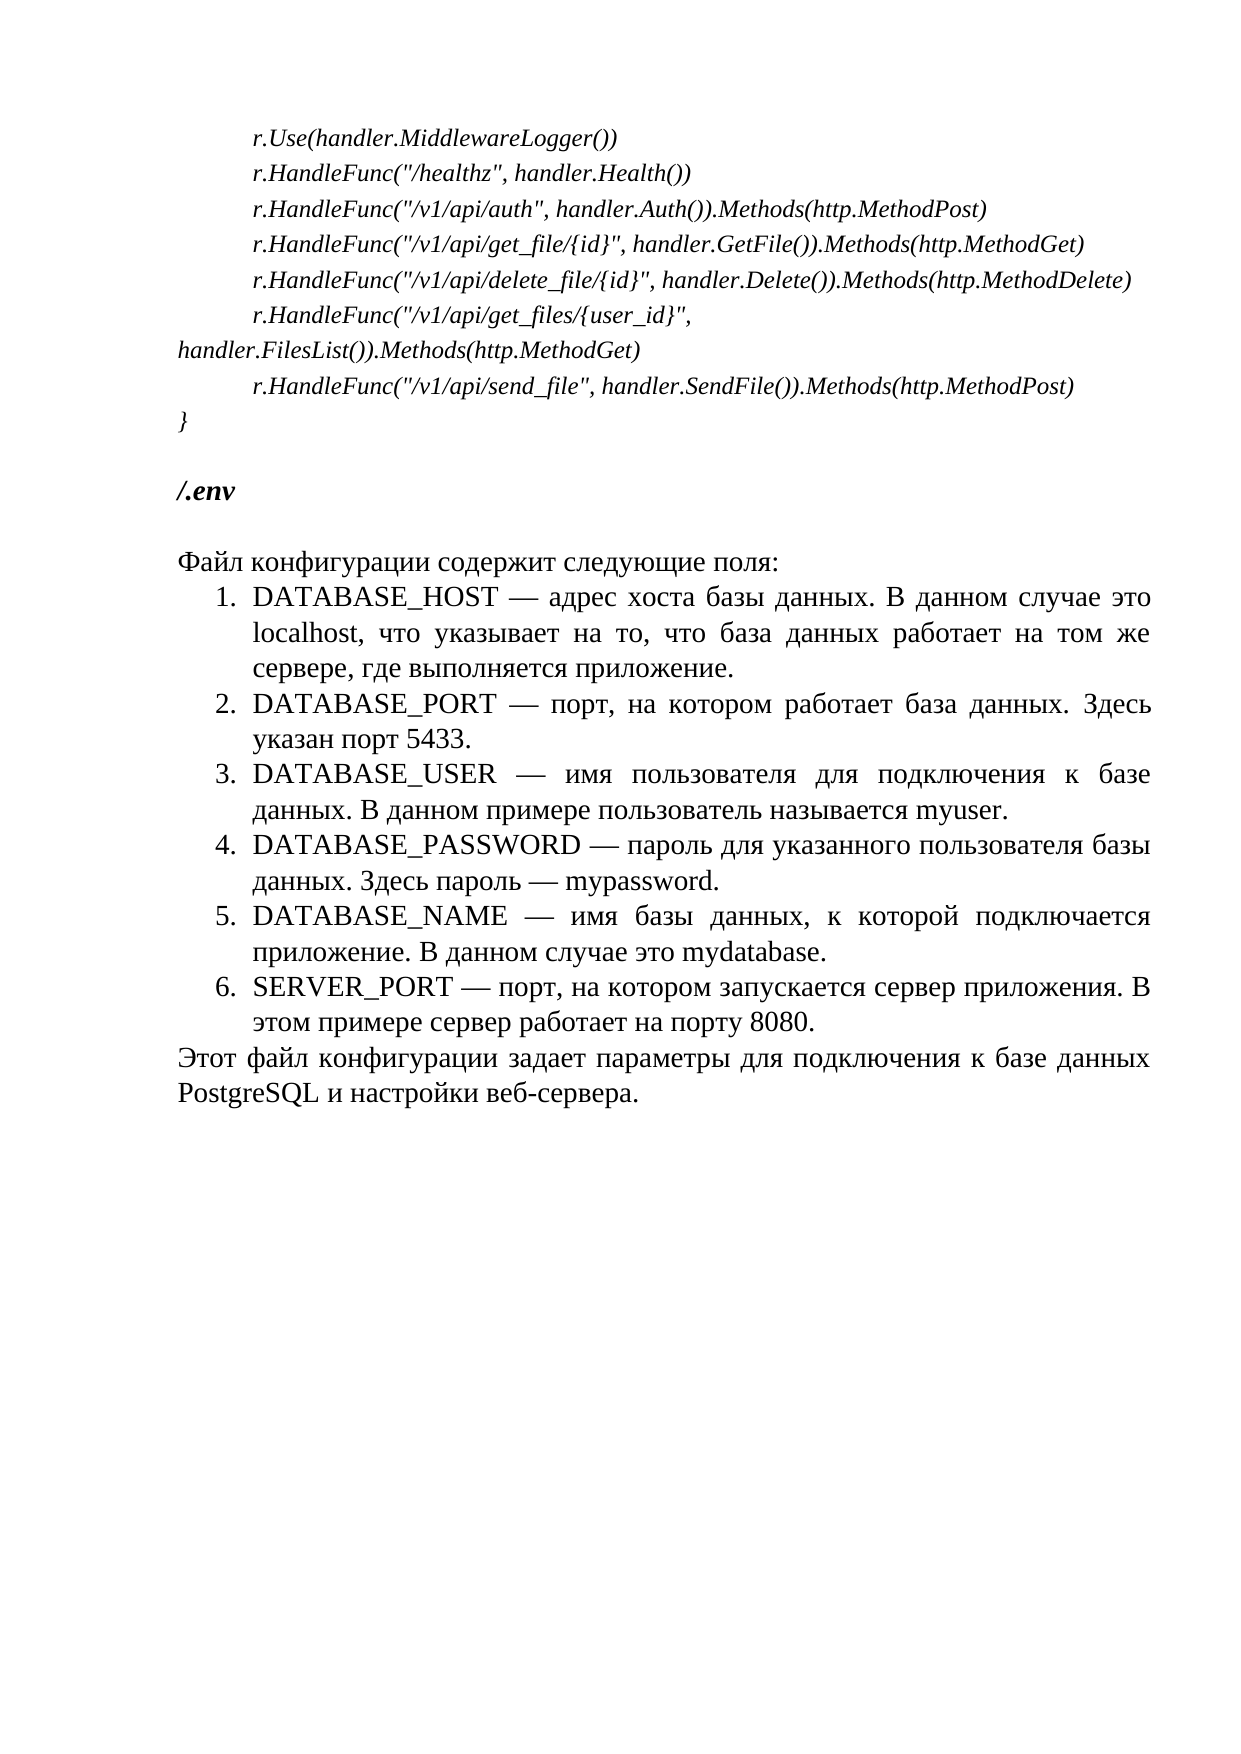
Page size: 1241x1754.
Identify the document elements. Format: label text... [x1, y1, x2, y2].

list SERVER_PORT — порт, на котором запускается сервер приложения. В этом примере сервер работает на порту 8080. [215, 968, 1152, 1039]
list DATABASE_HOST — адрес хоста базы данных. В данном случае это localhost, что указывает на то, что база данных работает на том же сервере, где выполняется приложение. [215, 578, 1152, 685]
text r.HandleFunc("/v1/api/get_files/{user_id}", handler.FilesList()).Methods(http.MethodGet) [177, 295, 1152, 366]
text } [177, 401, 1152, 437]
text Этот файл конфигурации задает параметры для подключения к базе данных PostgreSQL и настройки веб-сервера. [177, 1039, 1152, 1110]
text r.Use(handler.MiddlewareLogger()) [177, 118, 1152, 153]
text Файл конфигурации содержит следующие поля: [177, 543, 1152, 578]
list DATABASE_USER — имя пользователя для подключения к базе данных. В данном примере пользователь называется myuser. [215, 756, 1152, 826]
text /.env [177, 472, 1152, 508]
text r.HandleFunc("/v1/api/send_file", handler.SendFile()).Methods(http.MethodPost) [177, 366, 1152, 401]
text r.HandleFunc("/v1/api/delete_file/{id}", handler.Delete()).Methods(http.MethodDelete) [177, 260, 1152, 295]
list DATABASE_PORT — порт, на котором работает база данных. Здесь указан порт 5433. [215, 685, 1152, 756]
text r.HandleFunc("/v1/api/get_file/{id}", handler.GetFile()).Methods(http.MethodGet) [177, 224, 1152, 260]
list DATABASE_NAME — имя базы данных, к которой подключается приложение. В данном случае это mydatabase. [215, 897, 1152, 968]
list DATABASE_PASSWORD — пароль для указанного пользователя базы данных. Здесь пароль — mypassword. [215, 826, 1152, 897]
text r.HandleFunc("/v1/api/auth", handler.Auth()).Methods(http.MethodPost) [177, 189, 1152, 224]
text r.HandleFunc("/healthz", handler.Health()) [177, 153, 1152, 189]
